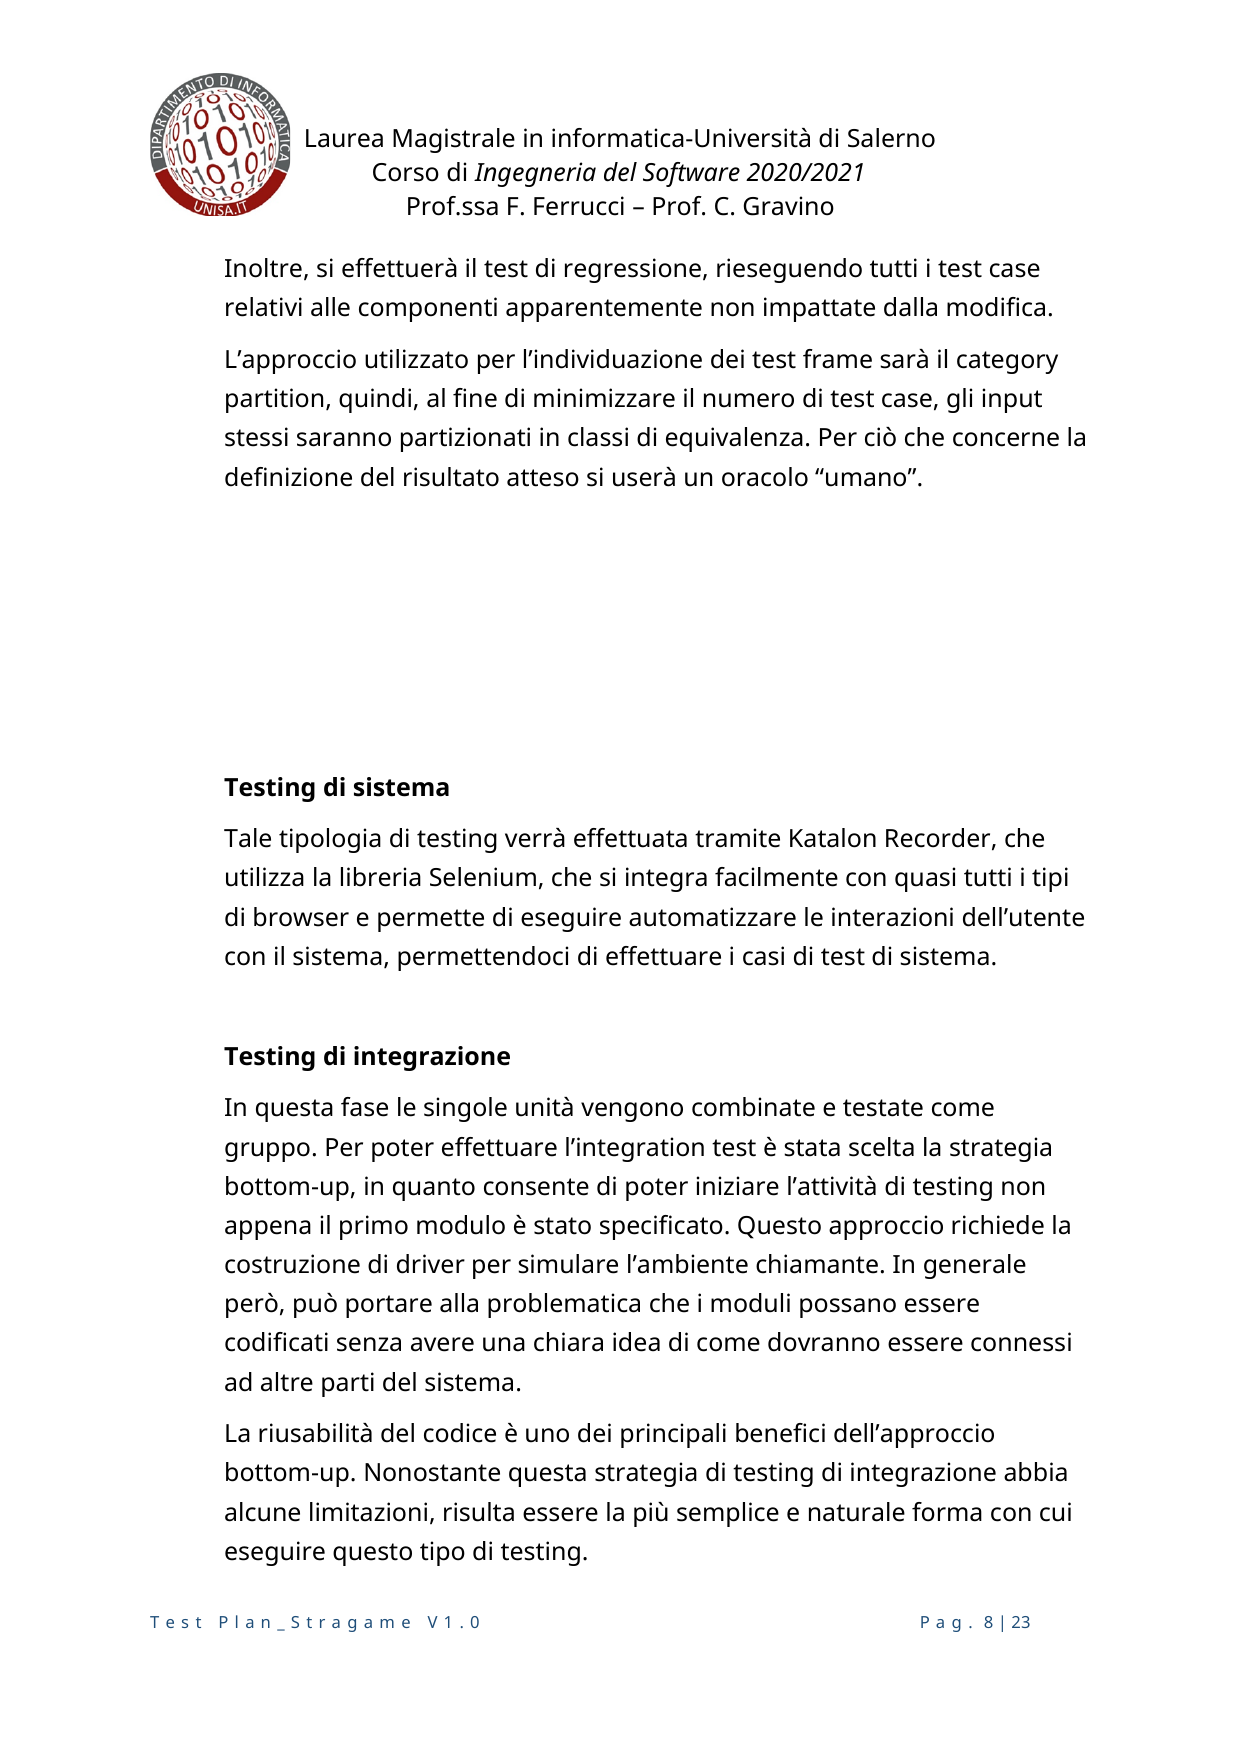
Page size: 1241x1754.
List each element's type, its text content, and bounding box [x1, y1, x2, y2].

text Testing di integrazione [224, 1038, 1090, 1072]
text Tale tipologia di testing verrà effettuata tramite Katalon Recorder, che utilizza la libreria Selenium, che si integra facilmente con quasi tutti i tipi di browser e permette di eseguire automatizzare le interazioni dell’utente con il sistema, permettendoci di effettuare i casi di test di sistema. [224, 821, 1090, 972]
text In questa fase le singole unità vengono combinate e testate come gruppo. Per poter effettuare l’integration test è stata scelta la strategia bottom-up, in quanto consente di poter iniziare l’attività di testing non appena il primo modulo è stato specificato. Questo approccio richiede la costruzione di driver per simulare l’ambiente chiamante. In generale però, può portare alla problematica che i moduli possano essere codificati senza avere una chiara idea di come dovranno essere connessi ad altre parti del sistema. [224, 1090, 1090, 1398]
text Testing di sistema [224, 769, 1090, 803]
picture [149, 73, 290, 215]
text L’approccio utilizzato per l’individuazione dei test frame sarà il category partition, quindi, al fine di minimizzare il numero di test case, gli input stessi saranno partizionati in classi di equivalenza. Per ciò che concerne la definizione del risultato atteso si userà un oracolo “umano”. [224, 342, 1090, 493]
text La riusabilità del codice è uno dei principali benefici dell’approccio bottom-up. Nonostante questa strategia di testing di integrazione abbia alcune limitazioni, risulta essere la più semplice e naturale forma con cui eseguire questo tipo di testing. [224, 1416, 1090, 1567]
